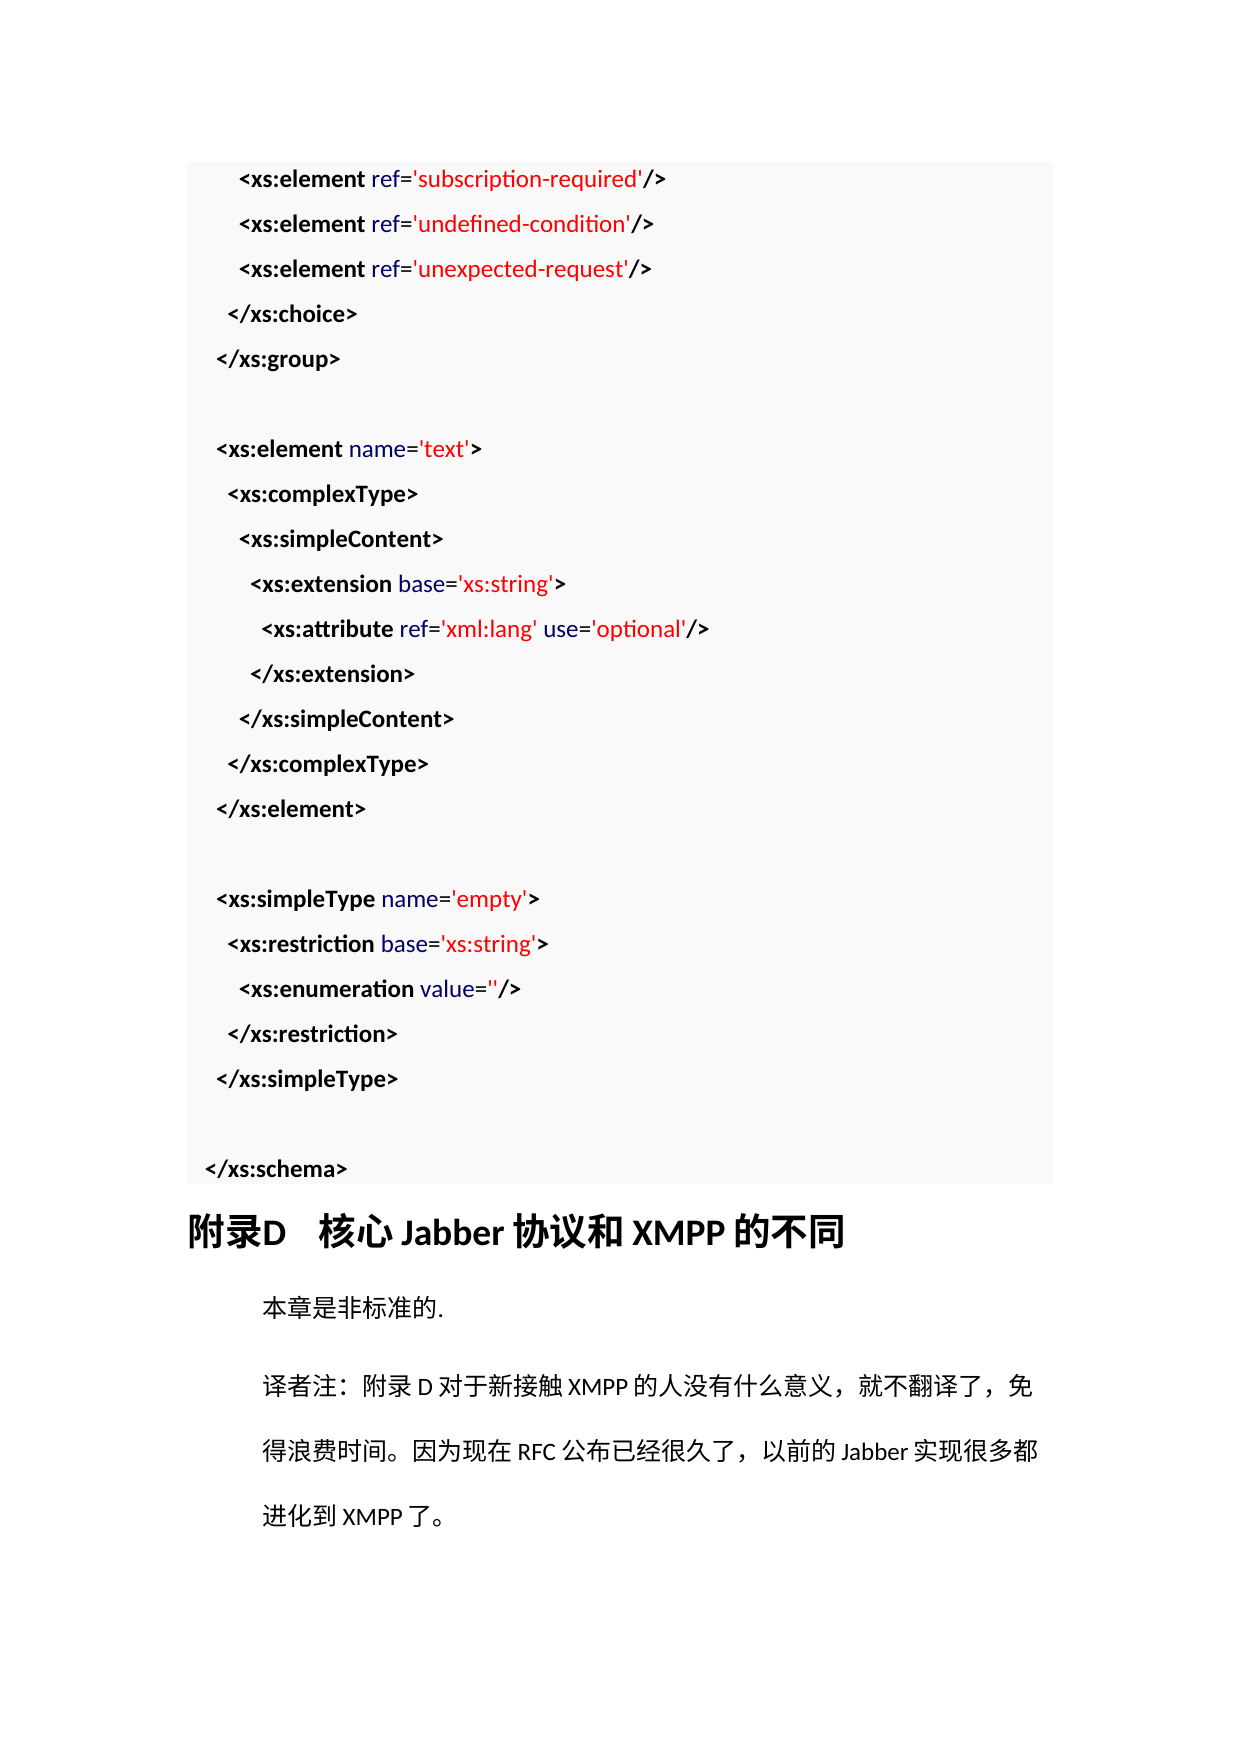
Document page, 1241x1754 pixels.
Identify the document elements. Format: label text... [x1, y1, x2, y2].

text </xs:simpleContent> [187, 702, 1053, 734]
text <xs:simpleContent> [187, 522, 1053, 554]
text 译者注：附录D对于新接触XMPP的人没有什么意义，就不翻译了，免得浪费时间。因为现在RFC公布已经很久了，以前的Jabber实现很多都进化到XMPP了。 [262, 1352, 1053, 1547]
text <xs:element ref='unexpected-request'/> [187, 252, 1053, 284]
list 核心Jabber协议和XMPP的不同 [187, 1197, 1053, 1262]
text </xs:complexType> [187, 747, 1053, 779]
text </xs:restriction> [187, 1017, 1053, 1049]
text <xs:restriction base='xs:string'> [187, 927, 1053, 959]
text <xs:enumeration value=''/> [187, 972, 1053, 1004]
text <xs:complexType> [187, 477, 1053, 509]
text </xs:choice> [187, 297, 1053, 329]
text <xs:element ref='subscription-required'/> [187, 162, 1053, 194]
text </xs:extension> [187, 657, 1053, 689]
text <xs:element ref='undefined-condition'/> [187, 207, 1053, 239]
text </xs:schema> [187, 1152, 1053, 1184]
text 本章是非标准的. [262, 1274, 1053, 1339]
text </xs:group> [187, 342, 1053, 374]
text </xs:simpleType> [187, 1062, 1053, 1094]
text </xs:element> [187, 792, 1053, 824]
text <xs:simpleType name='empty'> [187, 882, 1053, 914]
text <xs:attribute ref='xml:lang' use='optional'/> [187, 612, 1053, 644]
text <xs:extension base='xs:string'> [187, 567, 1053, 599]
text <xs:element name='text'> [187, 432, 1053, 464]
